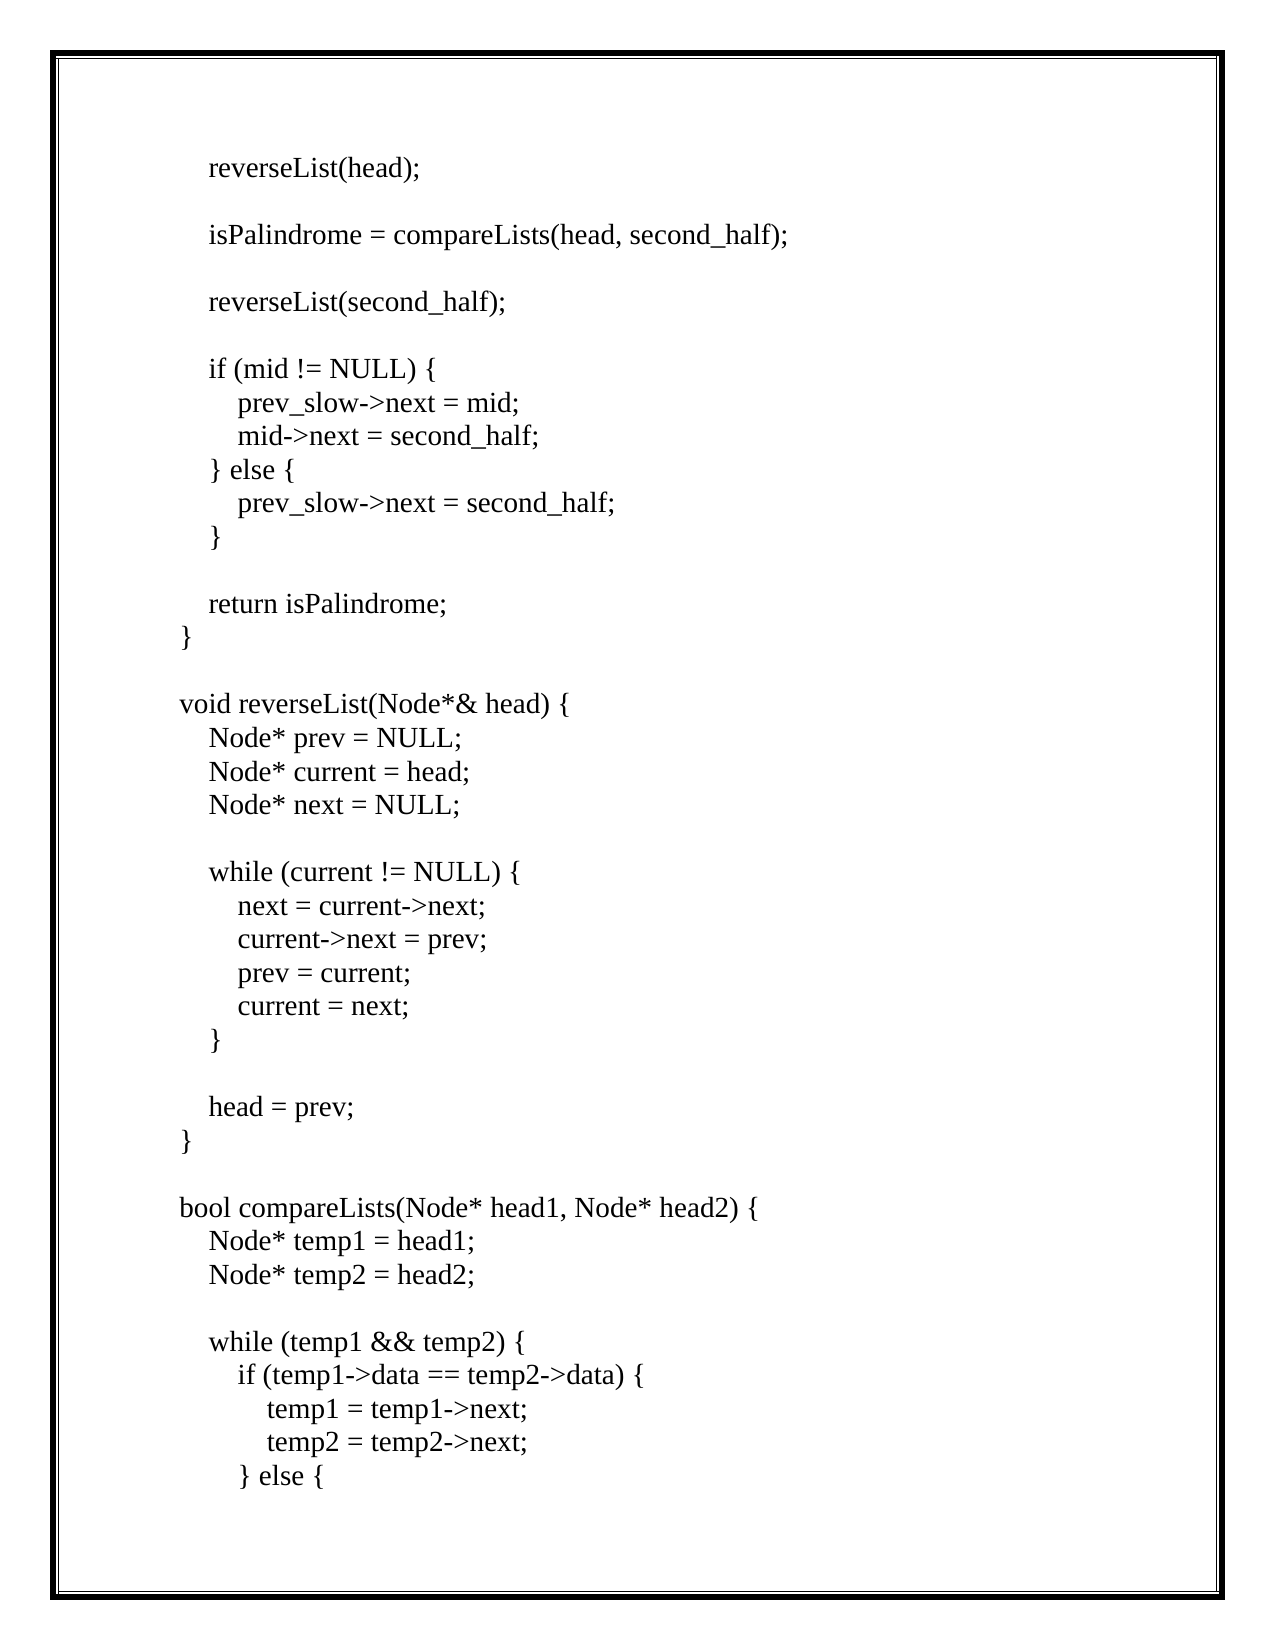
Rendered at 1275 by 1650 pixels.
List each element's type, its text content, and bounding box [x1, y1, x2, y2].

text } else { [150, 1458, 1125, 1492]
text } else { [150, 452, 1125, 485]
text Node* current = head; [150, 754, 1125, 787]
text prev_slow->next = mid; [150, 385, 1125, 418]
text prev = current; [150, 955, 1125, 988]
text isPalindrome = compareLists(head, second_half); [150, 217, 1125, 251]
text temp1 = temp1->next; [150, 1391, 1125, 1424]
text reverseList(second_half); [150, 284, 1125, 318]
text if (mid != NULL) { [150, 351, 1125, 385]
text bool compareLists(Node* head1, Node* head2) { [150, 1190, 1125, 1223]
text } [150, 519, 1125, 552]
text while (temp1 && temp2) { [150, 1324, 1125, 1357]
text current->next = prev; [150, 921, 1125, 955]
text Node* prev = NULL; [150, 720, 1125, 754]
text temp2 = temp2->next; [150, 1424, 1125, 1458]
text reverseList(head); [150, 150, 1125, 183]
text prev_slow->next = second_half; [150, 485, 1125, 519]
text mid->next = second_half; [150, 418, 1125, 452]
text } [150, 1022, 1125, 1056]
text current = next; [150, 988, 1125, 1022]
text Node* temp1 = head1; [150, 1223, 1125, 1257]
text next = current->next; [150, 888, 1125, 921]
text void reverseList(Node*& head) { [150, 687, 1125, 720]
text while (current != NULL) { [150, 854, 1125, 888]
text } [150, 1123, 1125, 1156]
text Node* temp2 = head2; [150, 1257, 1125, 1290]
text head = prev; [150, 1089, 1125, 1123]
text Node* next = NULL; [150, 787, 1125, 821]
text return isPalindrome; [150, 586, 1125, 619]
text } [150, 619, 1125, 653]
text if (temp1->data == temp2->data) { [150, 1357, 1125, 1391]
